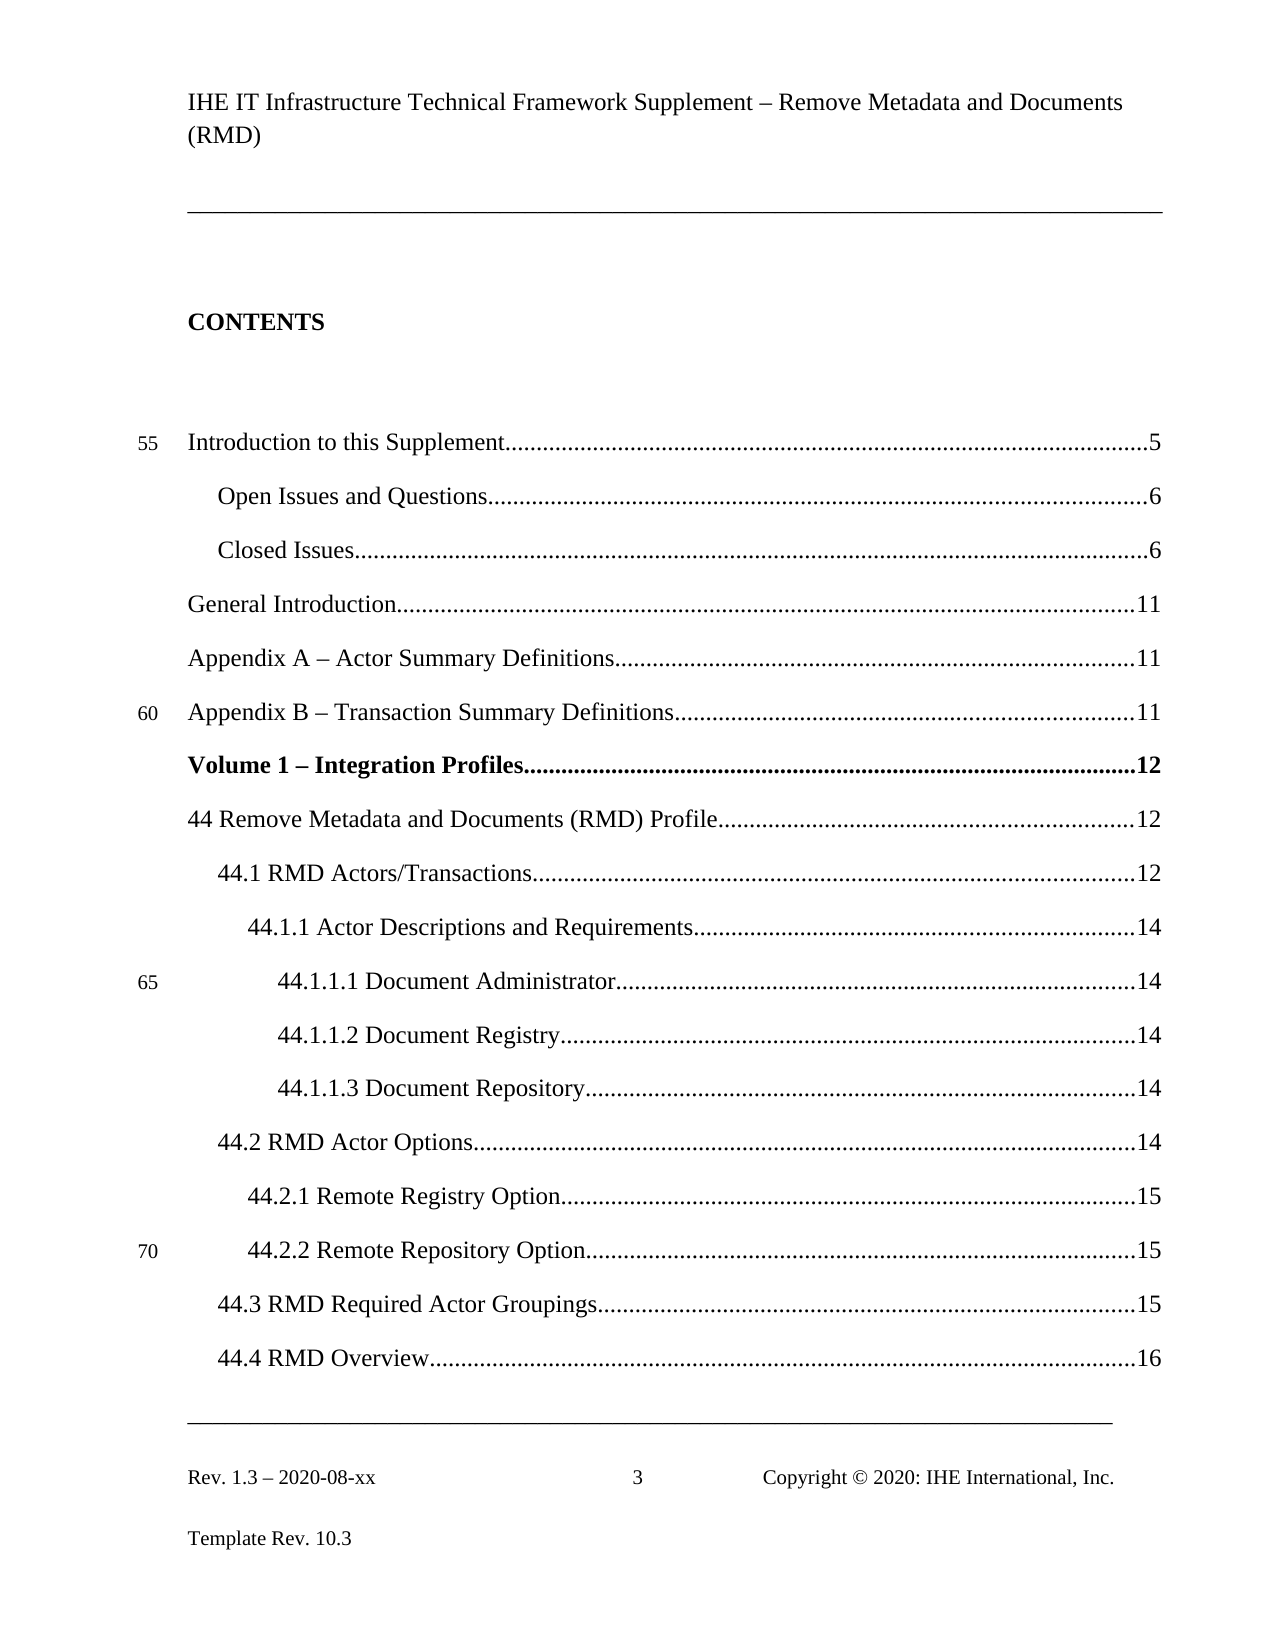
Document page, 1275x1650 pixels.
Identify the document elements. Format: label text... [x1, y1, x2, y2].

text 44.1.1.1 Document Administrator 14 [277, 966, 1162, 994]
text General Introduction 11 [187, 589, 1162, 618]
text 44.2.2 Remote Repository Option 15 [247, 1235, 1162, 1264]
text 44 Remove Metadata and Documents (RMD) Profile 12 [187, 804, 1162, 833]
text 44.1.1 Actor Descriptions and Requirements 14 [247, 912, 1162, 941]
text Closed Issues 6 [217, 535, 1162, 564]
text 44.1.1.3 Document Repository 14 [277, 1073, 1162, 1102]
text Volume 1 – Integration Profiles 12 [187, 750, 1162, 779]
text 44.2 RMD Actor Options 14 [217, 1127, 1162, 1156]
text 44.4 RMD Overview 16 [217, 1343, 1162, 1372]
text Introduction to this Supplement 5 [187, 427, 1162, 456]
text 44.1 RMD Actors/Transactions 12 [217, 858, 1162, 887]
text Appendix B – Transaction Summary Definitions 11 [187, 697, 1162, 725]
text 44.1.1.2 Document Registry 14 [277, 1020, 1162, 1048]
text 44.2.1 Remote Registry Option 15 [247, 1181, 1162, 1210]
text Open Issues and Questions 6 [217, 481, 1162, 510]
subtitle CONTENTS [187, 307, 1162, 336]
text 44.3 RMD Required Actor Groupings 15 [217, 1289, 1162, 1318]
text Appendix A – Actor Summary Definitions 11 [187, 643, 1162, 671]
